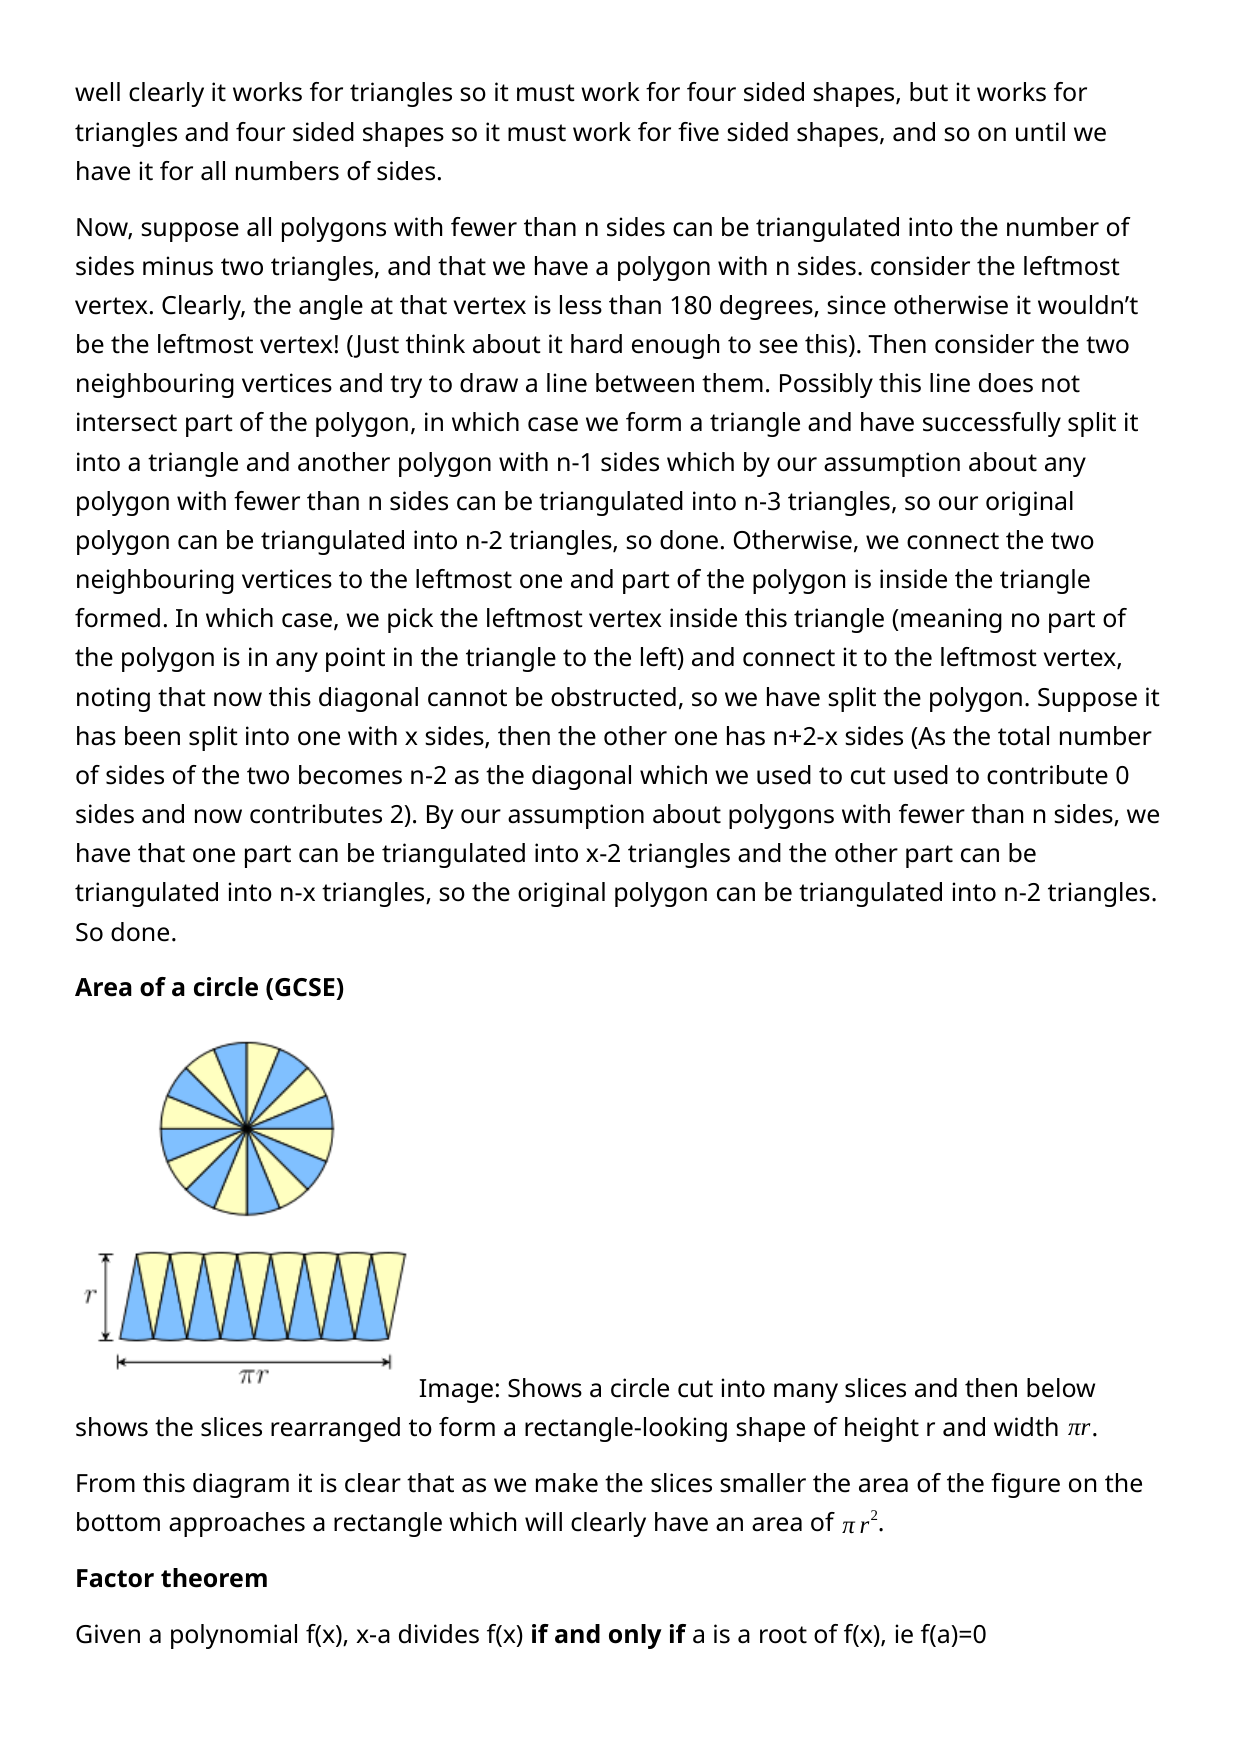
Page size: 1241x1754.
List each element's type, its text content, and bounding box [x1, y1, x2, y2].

text Area of a circle (GCSE) [75, 970, 1165, 1004]
text Factor theorem [75, 1561, 1165, 1595]
text Now, suppose all polygons with fewer than n sides can be triangulated into the number of sides minus two triangles, and that we have a polygon with n sides. consider the leftmost vertex. Clearly, the angle at that vertex is less than 180 degrees, since otherwise it wouldn’t be the leftmost vertex! (Just think about it hard enough to see this). Then consider the two neighbouring vertices and try to draw a line between them. Possibly this line does not intersect part of the polygon, in which case we form a triangle and have successfully split it into a triangle and another polygon with n-1 sides which by our assumption about any polygon with fewer than n sides can be triangulated into n-3 triangles, so our original polygon can be triangulated into n-2 triangles, so done. Otherwise, we connect the two neighbouring vertices to the leftmost one and part of the polygon is inside the triangle formed. In which case, we pick the leftmost vertex inside this triangle (meaning no part of the polygon is in any point in the triangle to the left) and connect it to the leftmost vertex, noting that now this diagonal cannot be obstructed, so we have split the polygon. Suppose it has been split into one with x sides, then the other one has n+2-x sides (As the total number of sides of the two becomes n-2 as the diagonal which we used to cut used to contribute 0 sides and now contributes 2). By our assumption about polygons with fewer than n sides, we have that one part can be triangulated into x-2 triangles and the other part can be triangulated into n-x triangles, so the original polygon can be triangulated into n-2 triangles. So done. [75, 209, 1165, 948]
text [75, 75, 1165, 187]
text From this diagram it is clear that as we make the slices smaller the area of the figure on the bottom approaches a rectangle which will clearly have an area of . [75, 1466, 1165, 1539]
picture [75, 1025, 419, 1398]
text Given a polynomial f(x), x-a divides f(x) if and only if a is a root of f(x), ie f(a)=0 [75, 1617, 1165, 1651]
